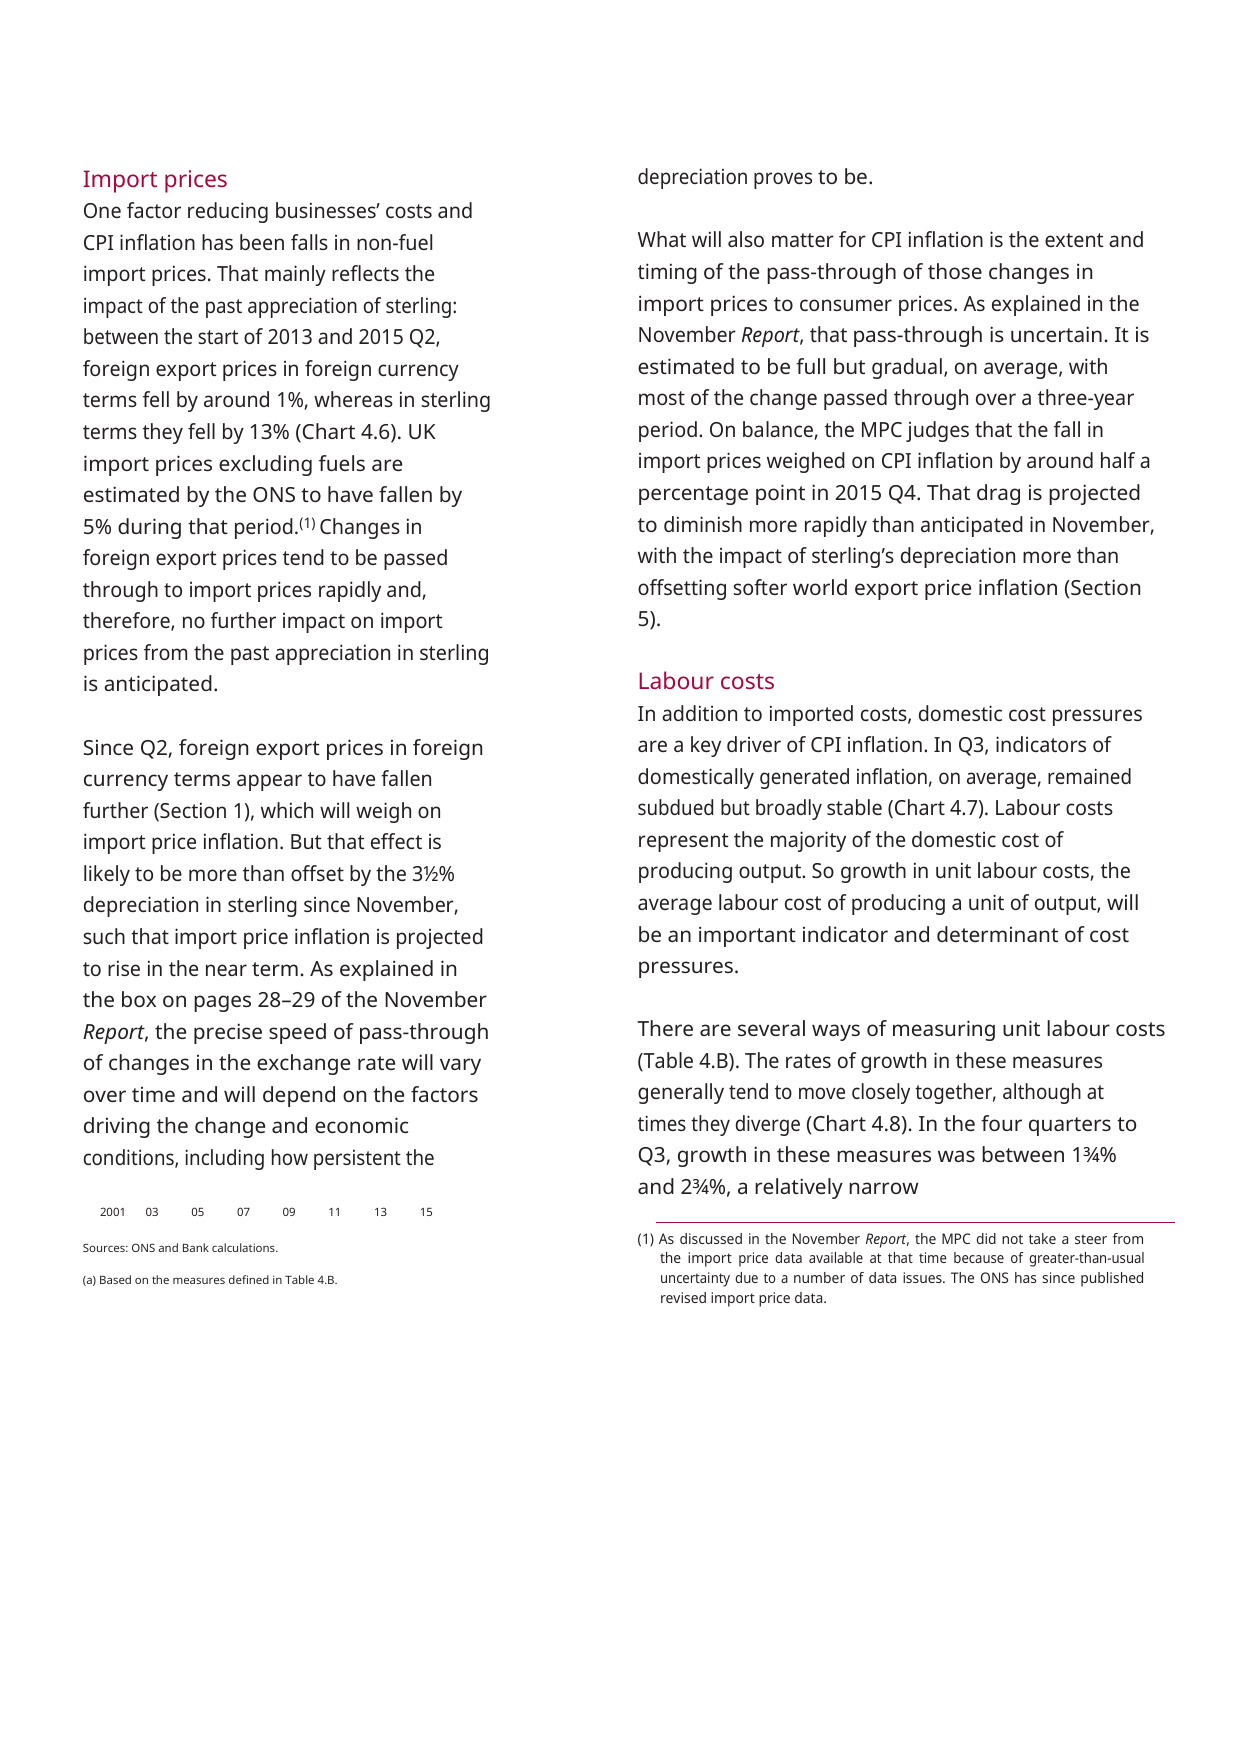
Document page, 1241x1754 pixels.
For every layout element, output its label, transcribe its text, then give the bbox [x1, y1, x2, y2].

text Since Q2, foreign export prices in foreign currency terms appear to have fallen further (Section 1), which will weigh on import price inflation. But that effect is likely to be more than offset by the 3½% depreciation in sterling since November, such that import price inflation is projected to rise in the near term. As explained in the box on pages 28–29 of the November Report, the precise speed of pass-through of changes in the exchange rate will vary over time and will depend on the factors driving the change and economic conditions, including how persistent the depreciation proves to be. [83, 733, 493, 1172]
text (1) As discussed in the November Report, the MPC did not take a steer from the import price data available at that time because of greater-than-usual uncertainty due to a number of data issues. The ONS has since published revised import price data. [637, 1229, 1145, 1307]
text One factor reducing businesses’ costs and CPI inflation has been falls in non-fuel import prices. That mainly reflects the impact of the past appreciation of sterling: between the start of 2013 and 2015 Q2, foreign export prices in foreign currency terms fell by around 1%, whereas in sterling terms they fell by 13% (Chart 4.6). UK import prices excluding fuels are estimated by the ONS to have fallen by 5% during that period.(1) Changes in foreign export prices tend to be passed through to import prices rapidly and, therefore, no further impact on import prices from the past appreciation in sterling is anticipated. [83, 196, 493, 698]
subtitle Labour costs [637, 665, 1184, 696]
text Sources: ONS and Bank calculations. [83, 1240, 434, 1256]
text What will also matter for CPI inflation is the extent and timing of the pass-through of those changes in import prices to consumer prices. As explained in the November Report, that pass-through is uncertain. It is estimated to be full but gradual, on average, with most of the change passed through over a three-year period. On balance, the MPC judges that the fall in import prices weighed on CPI inflation by around half a percentage point in 2015 Q4. That drag is projected to diminish more rapidly than anticipated in November, with the impact of sterling’s depreciation more than offsetting softer world export price inflation (Section 5). [637, 226, 1157, 633]
text (Table 4.B). The rates of growth in these measures generally tend to move closely together, although at times they diverge (Chart 4.8). In the four quarters to Q3, growth in these measures was between 1¾% and 2¾%, a relatively narrow [637, 1046, 1151, 1201]
text In addition to imported costs, domestic cost pressures are a key driver of CPI inflation. In Q3, indicators of domestically generated inflation, on average, remained subdued but broadly stable (Chart 4.7). Labour costs represent the majority of the domestic cost of producing output. So growth in unit labour costs, the average labour cost of producing a unit of output, will be an important indicator and determinant of cost pressures. [637, 699, 1158, 980]
text 2001 03 05 07 09 11 13 15 [100, 1204, 434, 1220]
text There are several ways of measuring unit labour costs [637, 1014, 1184, 1043]
subtitle Import prices [83, 162, 523, 194]
text (a) Based on the measures defined in Table 4.B. [83, 1272, 434, 1287]
